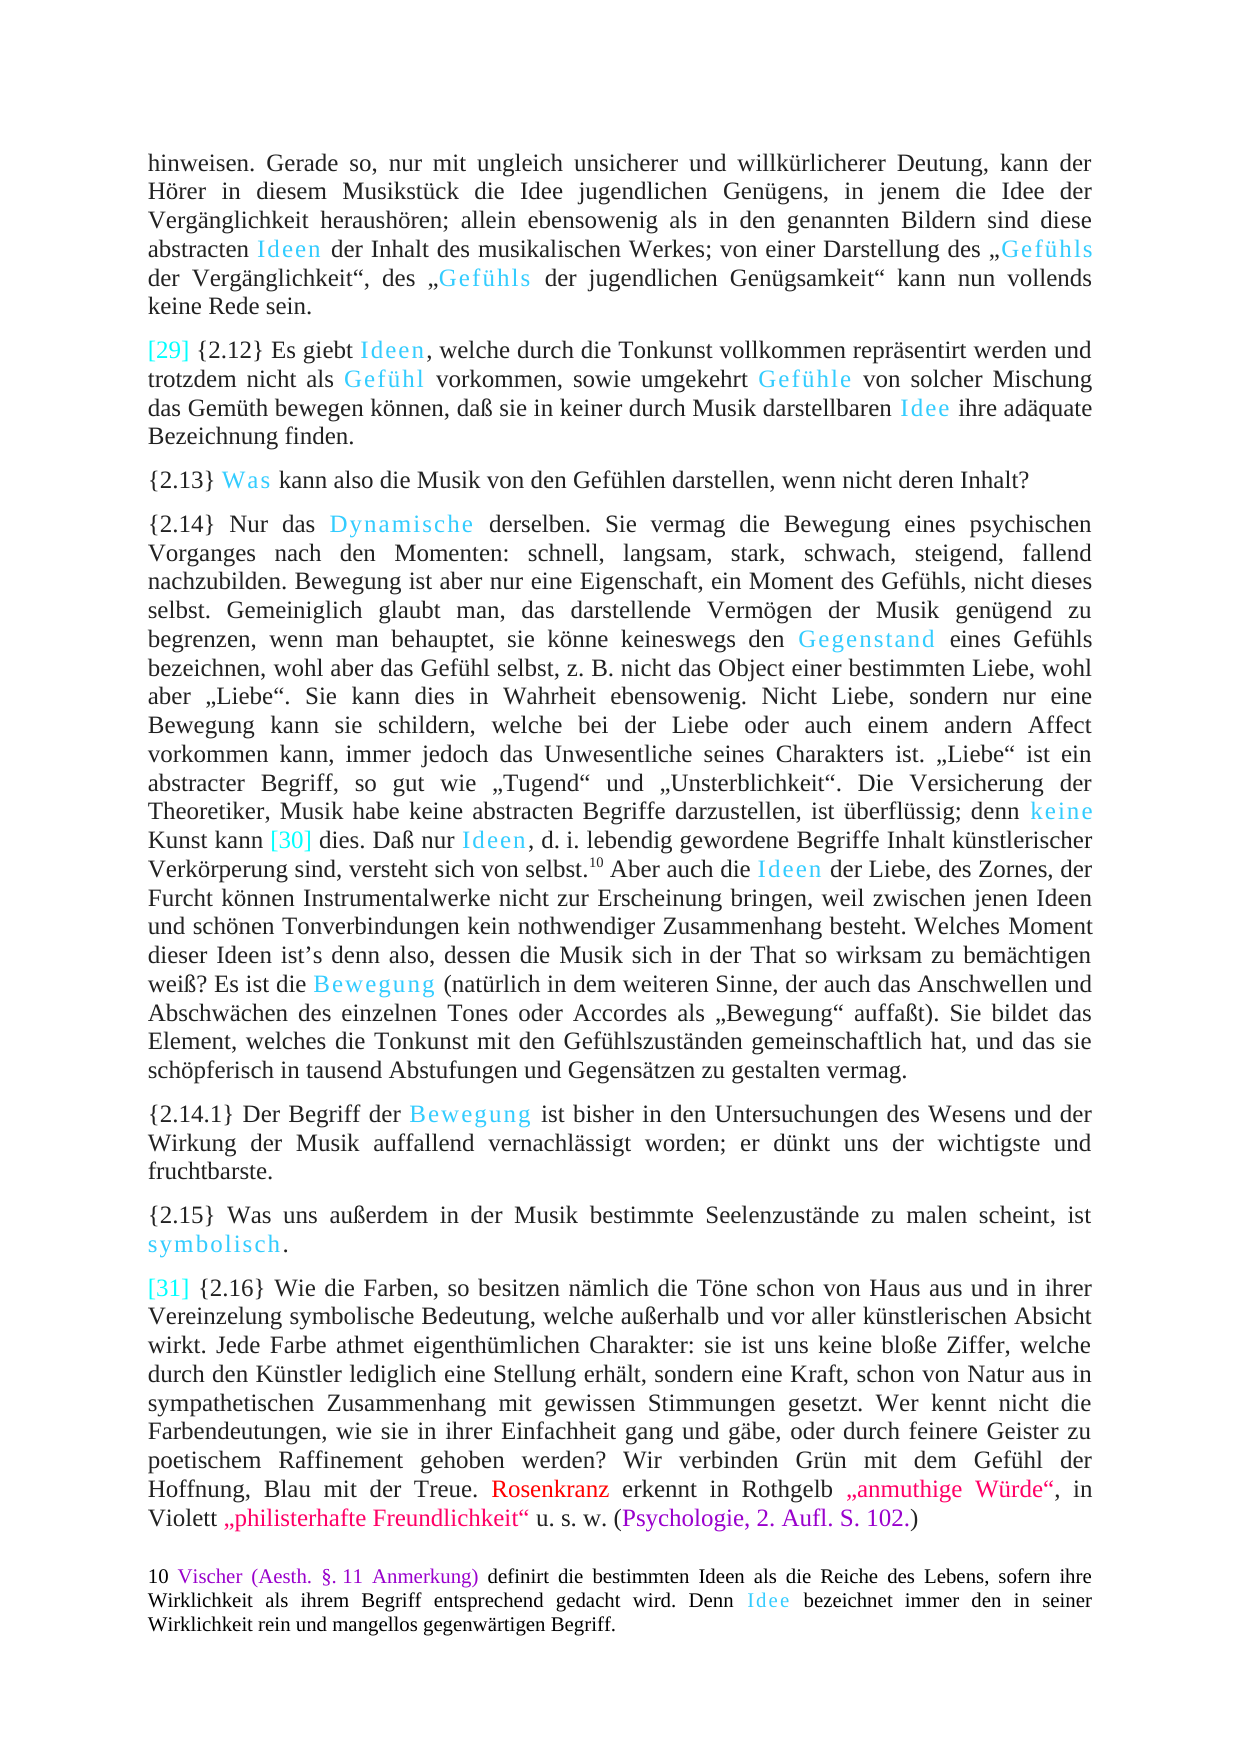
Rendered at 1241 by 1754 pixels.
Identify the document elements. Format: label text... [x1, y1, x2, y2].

text {2.14} Nur das Dynamische derselben. Sie vermag die Bewegung eines psychischen Vorganges nach den Momenten: schnell, langsam, stark, schwach, steigend, fallend nachzubilden. Bewegung ist aber nur eine Eigenschaft, ein Moment des Gefühls, nicht dieses selbst. Gemeiniglich glaubt man, das darstellende Vermögen der Musik genügend zu begrenzen, wenn man behauptet, sie könne keineswegs den Gegenstand eines Gefühls bezeichnen, wohl aber das Gefühl selbst, z. B. nicht das Object einer bestimmten Liebe, wohl aber „Liebe“. Sie kann dies in Wahrheit ebensowenig. Nicht Liebe, sondern nur eine Bewegung kann sie schildern, welche bei der Liebe oder auch einem andern Affect vorkommen kann, immer jedoch das Unwesentliche seines Charakters ist. „Liebe“ ist ein abstracter Begriff, so gut wie „Tugend“ und „Unsterblichkeit“. Die Versicherung der Theoretiker, Musik habe keine abstracten Begriffe darzustellen, ist überflüssig; denn keine Kunst kann [30] dies. Daß nur Ideen, d. i. lebendig gewordene Begriffe Inhalt künstlerischer Verkörperung sind, versteht sich von selbst. Aber auch die Ideen der Liebe, des Zornes, der Furcht können Instrumentalwerke nicht zur Erscheinung bringen, weil zwischen jenen Ideen und schönen Tonverbindungen kein nothwendiger Zusammenhang besteht. Welches Moment dieser Ideen istʼs denn also, dessen die Musik sich in der That so wirksam zu bemächtigen weiß? Es ist die Bewegung (natürlich in dem weiteren Sinne, der auch das Anschwellen und Abschwächen des einzelnen Tones oder Accordes als „Bewegung“ auffaßt). Sie bildet das Element, welches die Tonkunst mit den Gefühlszuständen gemeinschaftlich hat, und das sie schöpferisch in tausend Abstufungen und Gegensätzen zu gestalten vermag. [148, 509, 1093, 1084]
text {2.15} Was uns außerdem in der Musik bestimmte Seelenzustände zu malen scheint, ist symbolisch. [148, 1200, 1093, 1258]
text {2.13} Was kann also die Musik von den Gefühlen darstellen, wenn nicht deren Inhalt? [148, 465, 1093, 494]
text [29] {2.12} Es giebt Ideen, welche durch die Tonkunst vollkommen repräsentirt werden und trotzdem nicht als Gefühl vorkommen, sowie umgekehrt Gefühle von solcher Mischung das Gemüth bewegen können, daß sie in keiner durch Musik darstellbaren Idee ihre adäquate Bezeichnung finden. [148, 335, 1093, 450]
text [148, 148, 1093, 320]
text [31] {2.16} Wie die Farben, so besitzen nämlich die Töne schon von Haus aus und in ihrer Vereinzelung symbolische Bedeutung, welche außerhalb und vor aller künstlerischen Absicht wirkt. Jede Farbe athmet eigenthümlichen Charakter: sie ist uns keine bloße Ziffer, welche durch den Künstler lediglich eine Stellung erhält, sondern eine Kraft, schon von Natur aus in sympathetischen Zusammenhang mit gewissen Stimmungen gesetzt. Wer kennt nicht die Farbendeutungen, wie sie in ihrer Einfachheit gang und gäbe, oder durch feinere Geister zu poetischem Raffinement gehoben werden? Wir verbinden Grün mit dem Gefühl der Hoffnung, Blau mit der Treue. Rosenkranz erkennt in Rothgelb „anmuthige Würde“, in Violett „philisterhafte Freundlichkeit“ u. s. w. (Psychologie, 2. Aufl. S. 102.) [148, 1273, 1093, 1531]
text {2.14.1} Der Begriff der Bewegung ist bisher in den Untersuchungen des Wesens und der Wirkung der Musik auffallend vernachlässigt worden; er dünkt uns der wichtigste und fruchtbarste. [148, 1099, 1093, 1185]
